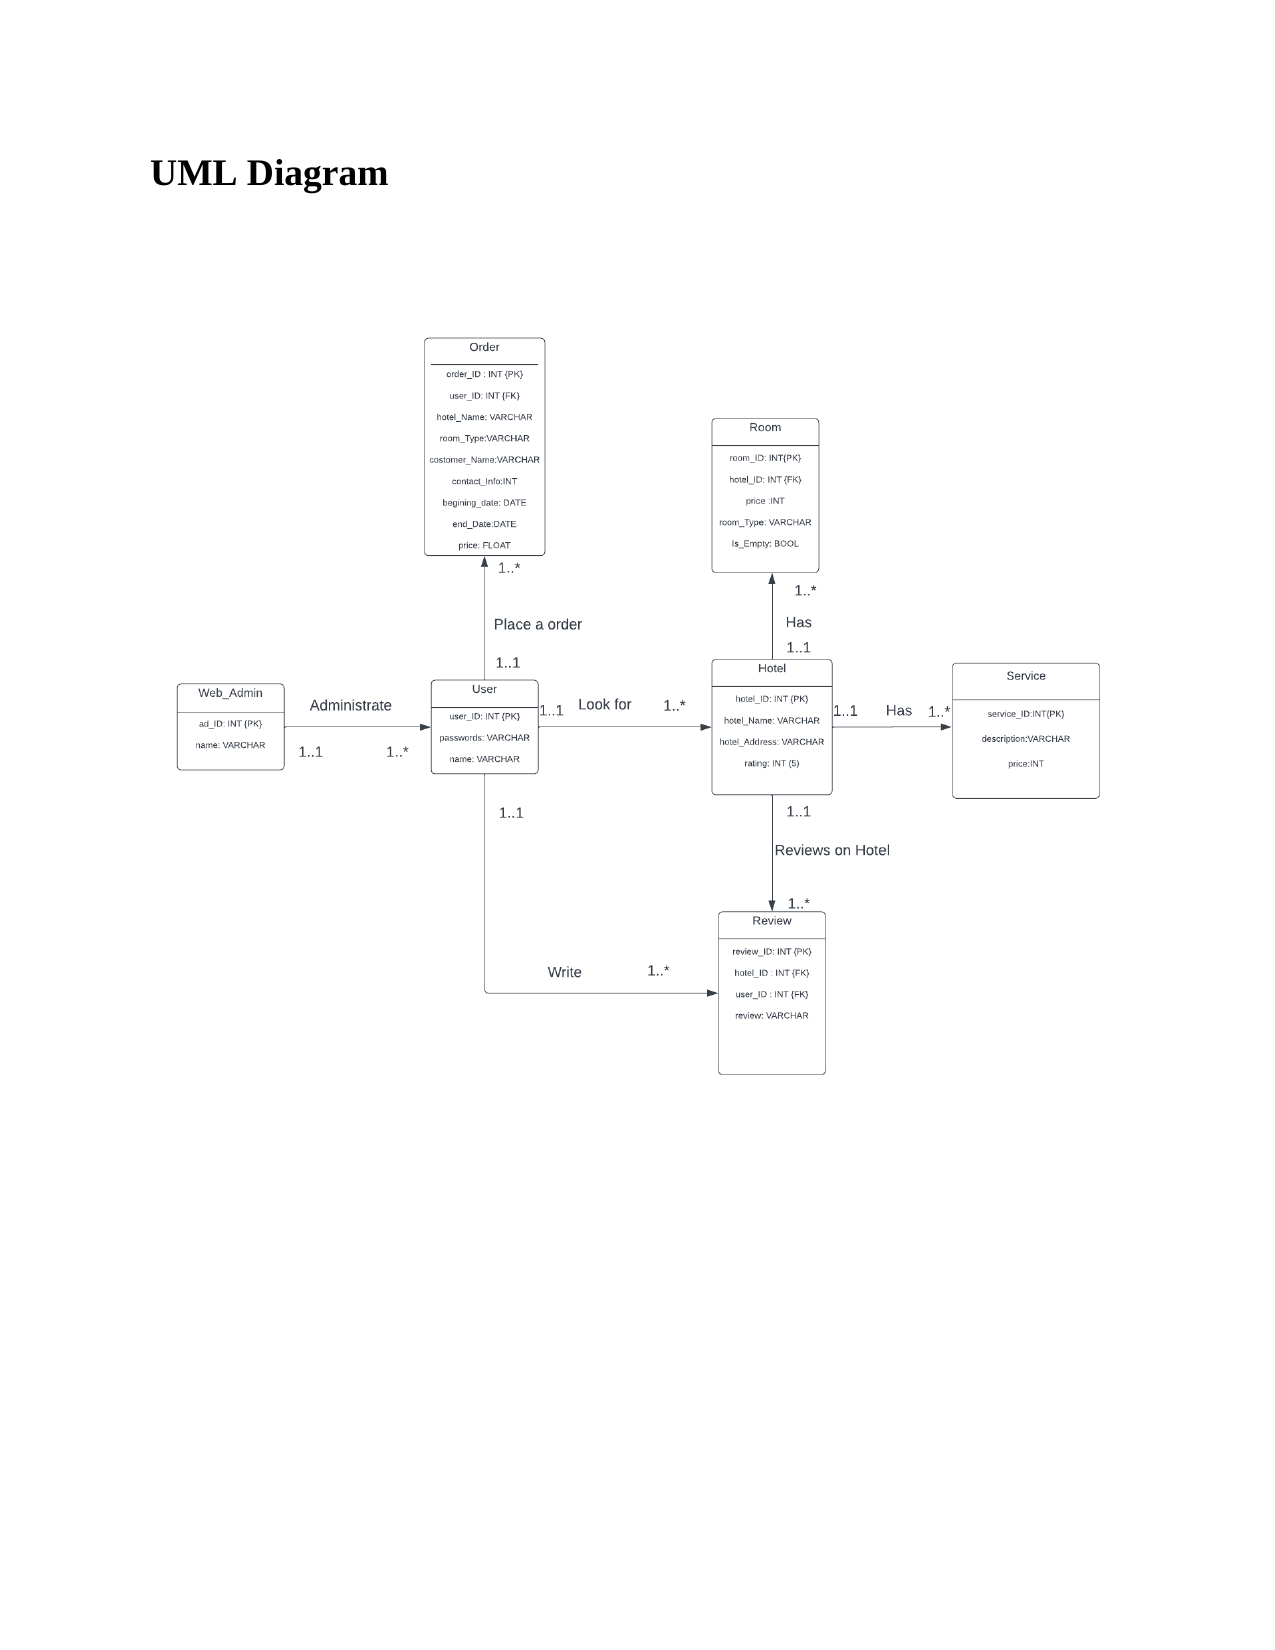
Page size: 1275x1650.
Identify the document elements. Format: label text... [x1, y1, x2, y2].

picture [150, 311, 1125, 1101]
text UML Diagram [150, 150, 1125, 193]
